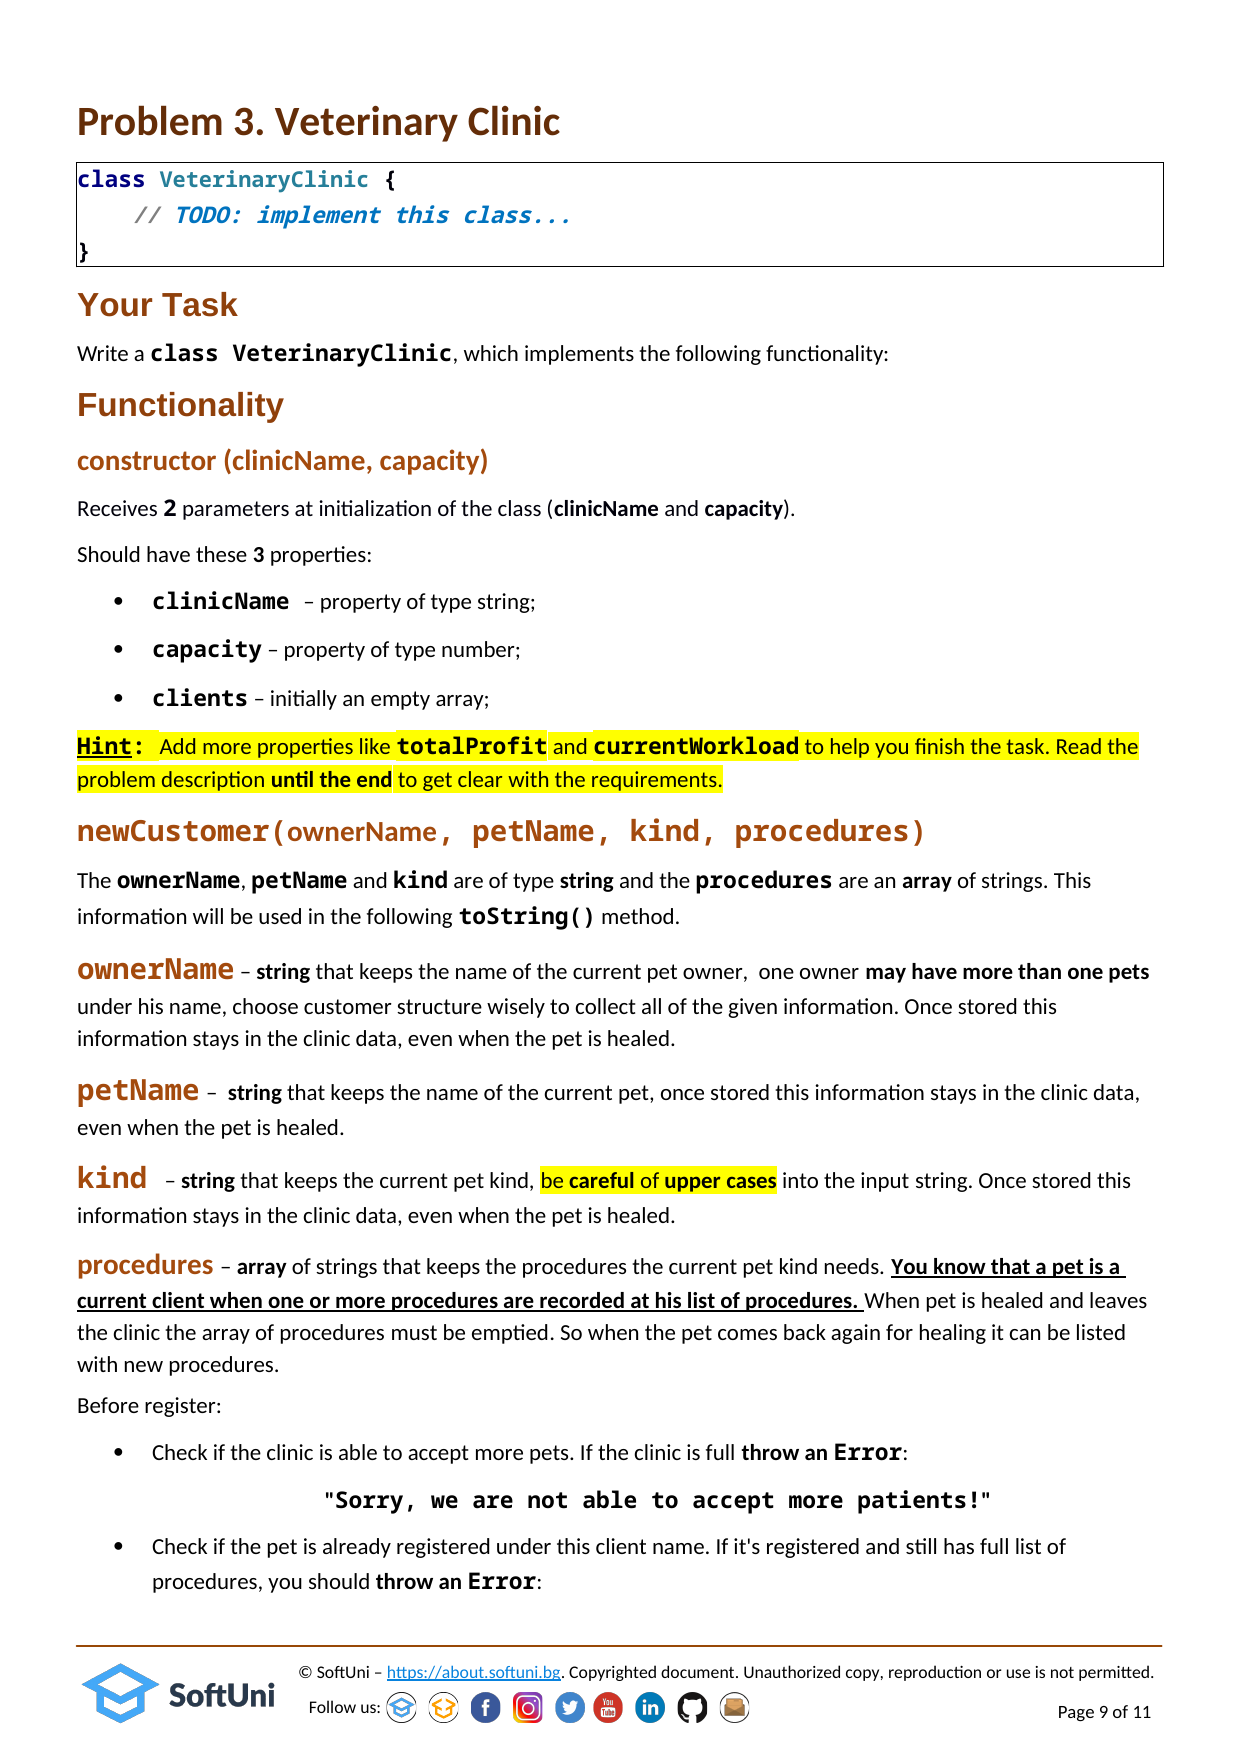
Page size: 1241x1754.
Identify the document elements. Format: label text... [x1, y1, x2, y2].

subtitle Functionality [77, 386, 1163, 424]
text Hint: Add more properties like totalProfit and currentWorkload to help you finish the task. Read the problem description until the end to get clear with the requirements. [77, 730, 1163, 793]
text ownerName – string that keeps the name of the current pet owner, one owner may have more than one pets under his name, choose customer structure wisely to collect all of the given information. Once stored this information stays in the clinic data, even when the pet is healed. [77, 948, 1163, 1052]
picture [428, 1692, 459, 1723]
subtitle newCustomer(ownerName, petName, kind, procedures) [77, 810, 1163, 850]
list clients – initially an empty array; [114, 681, 1163, 713]
list capacity – property of type number; [114, 633, 1163, 664]
list Check if the pet is already registered under this client name. If it's registered and still has full list of procedures, you should throw an Error: [114, 1532, 1163, 1596]
text Should have these 3 properties: [77, 540, 1163, 568]
picture [656, 1692, 665, 1701]
text Before register: [77, 1391, 1163, 1419]
text Write a class VeterinaryClinic, which implements the following functionality: [77, 337, 1163, 368]
picture [719, 1692, 750, 1723]
text Receives 2 parameters at initialization of the class (clinicName and capacity). [77, 491, 1163, 523]
picture [656, 1714, 665, 1723]
text The ownerName, petName and kind are of type string and the procedures are an array of strings. This information will be used in the following toString() method. [77, 864, 1163, 931]
picture [513, 1692, 543, 1723]
list clinicName – property of type string; [114, 584, 1163, 616]
subtitle Problem 3. Veterinary Clinic [77, 95, 1163, 146]
picture [386, 1692, 417, 1723]
picture [649, 1705, 658, 1714]
picture [75, 1658, 281, 1729]
text class VeterinaryClinic { // TODO: implement this class... } [77, 163, 1163, 266]
subtitle procedures – array of strings that keeps the procedures the current pet kind needs. You know that a pet is a current client when one or more procedures are recorded at his list of procedures. When pet is healed and leaves the clinic the array of procedures must be emptied. So when the pet comes back again for healing it can be listed with new procedures. [77, 1246, 1163, 1378]
text "Sorry, we are not able to accept more patients!" [152, 1484, 1163, 1515]
picture [635, 1714, 644, 1723]
subtitle petName – string that keeps the name of the current pet, once stored this information stays in the clinic data, even when the pet is healed. [77, 1069, 1163, 1141]
picture [555, 1692, 585, 1723]
picture [471, 1692, 501, 1723]
list Check if the clinic is able to accept more pets. If the clinic is full throw an Error: [114, 1436, 1163, 1467]
picture [677, 1692, 708, 1723]
subtitle Your Task [77, 284, 1163, 323]
picture [593, 1692, 623, 1723]
picture [635, 1692, 644, 1701]
subtitle constructor (clinicName, capacity) [77, 442, 1163, 478]
subtitle kind – string that keeps the current pet kind, be careful of upper cases into the input string. Once stored this information stays in the clinic data, even when the pet is healed. [77, 1158, 1163, 1229]
